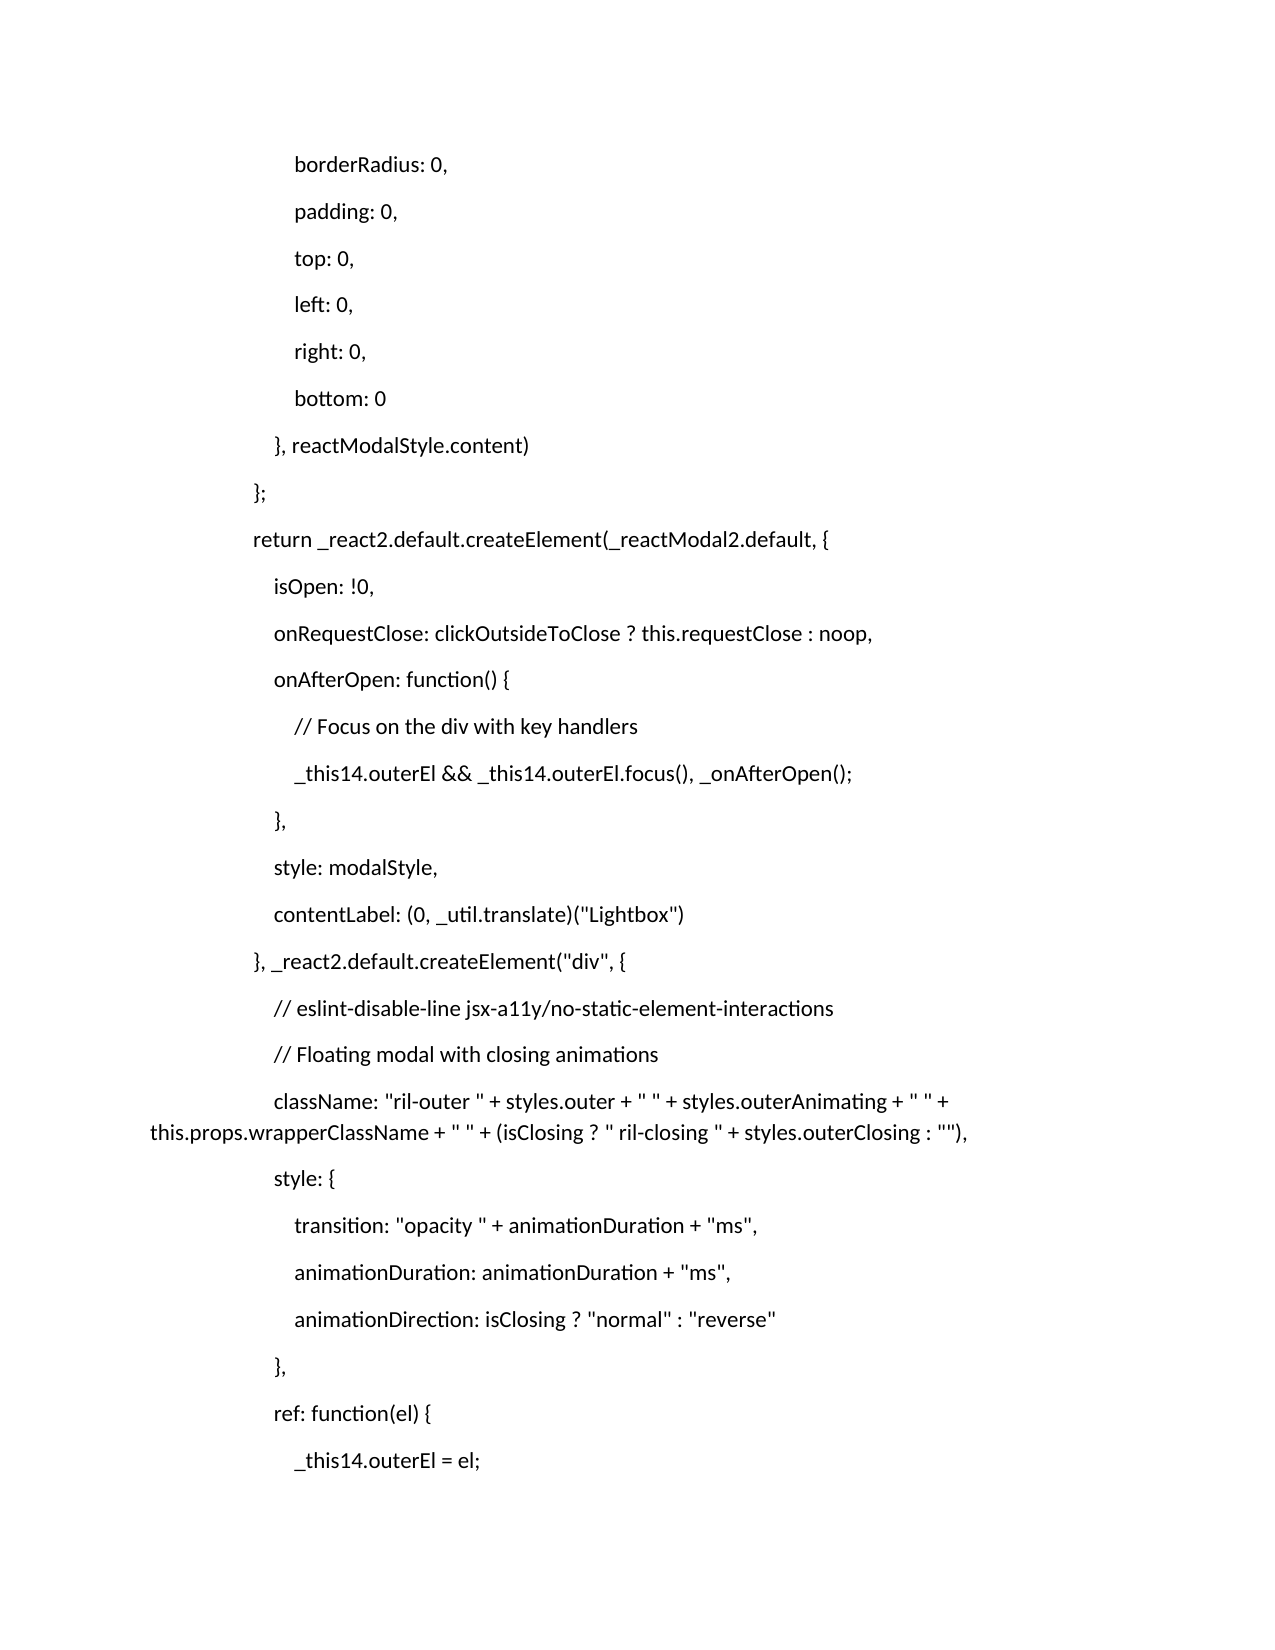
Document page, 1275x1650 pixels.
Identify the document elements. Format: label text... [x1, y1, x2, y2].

text // Floating modal with closing animations [150, 1041, 1125, 1069]
text transition: "opacity " + animationDuration + "ms", [150, 1211, 1125, 1239]
text _this14.outerEl && _this14.outerEl.focus(), _onAfterOpen(); [150, 759, 1125, 787]
text contentLabel: (0, _util.translate)("Lightbox") [150, 900, 1125, 928]
text onRequestClose: clickOutsideToClose ? this.requestClose : noop, [150, 619, 1125, 647]
text }, _react2.default.createElement("div", { [150, 947, 1125, 975]
text ref: function(el) { [150, 1399, 1125, 1427]
text borderRadius: 0, [150, 150, 1125, 178]
text }, reactModalStyle.content) [150, 431, 1125, 459]
text isOpen: !0, [150, 572, 1125, 600]
text onAfterOpen: function() { [150, 666, 1125, 694]
text style: modalStyle, [150, 853, 1125, 881]
text }; [150, 478, 1125, 506]
text animationDuration: animationDuration + "ms", [150, 1258, 1125, 1286]
text className: "ril-outer " + styles.outer + " " + styles.outerAnimating + " " + this.props.wrapperClassName + " " + (isClosing ? " ril-closing " + styles.outerClosing : ""), [150, 1087, 1125, 1146]
text top: 0, [150, 244, 1125, 272]
text _this14.outerEl = el; [150, 1446, 1125, 1474]
text // Focus on the div with key handlers [150, 712, 1125, 741]
text right: 0, [150, 337, 1125, 366]
text return _react2.default.createElement(_reactModal2.default, { [150, 525, 1125, 553]
text }, [150, 806, 1125, 834]
text }, [150, 1352, 1125, 1380]
text style: { [150, 1164, 1125, 1193]
text // eslint-disable-line jsx-a11y/no-static-element-interactions [150, 994, 1125, 1022]
text animationDirection: isClosing ? "normal" : "reverse" [150, 1305, 1125, 1333]
text left: 0, [150, 291, 1125, 319]
text padding: 0, [150, 197, 1125, 225]
text bottom: 0 [150, 384, 1125, 412]
